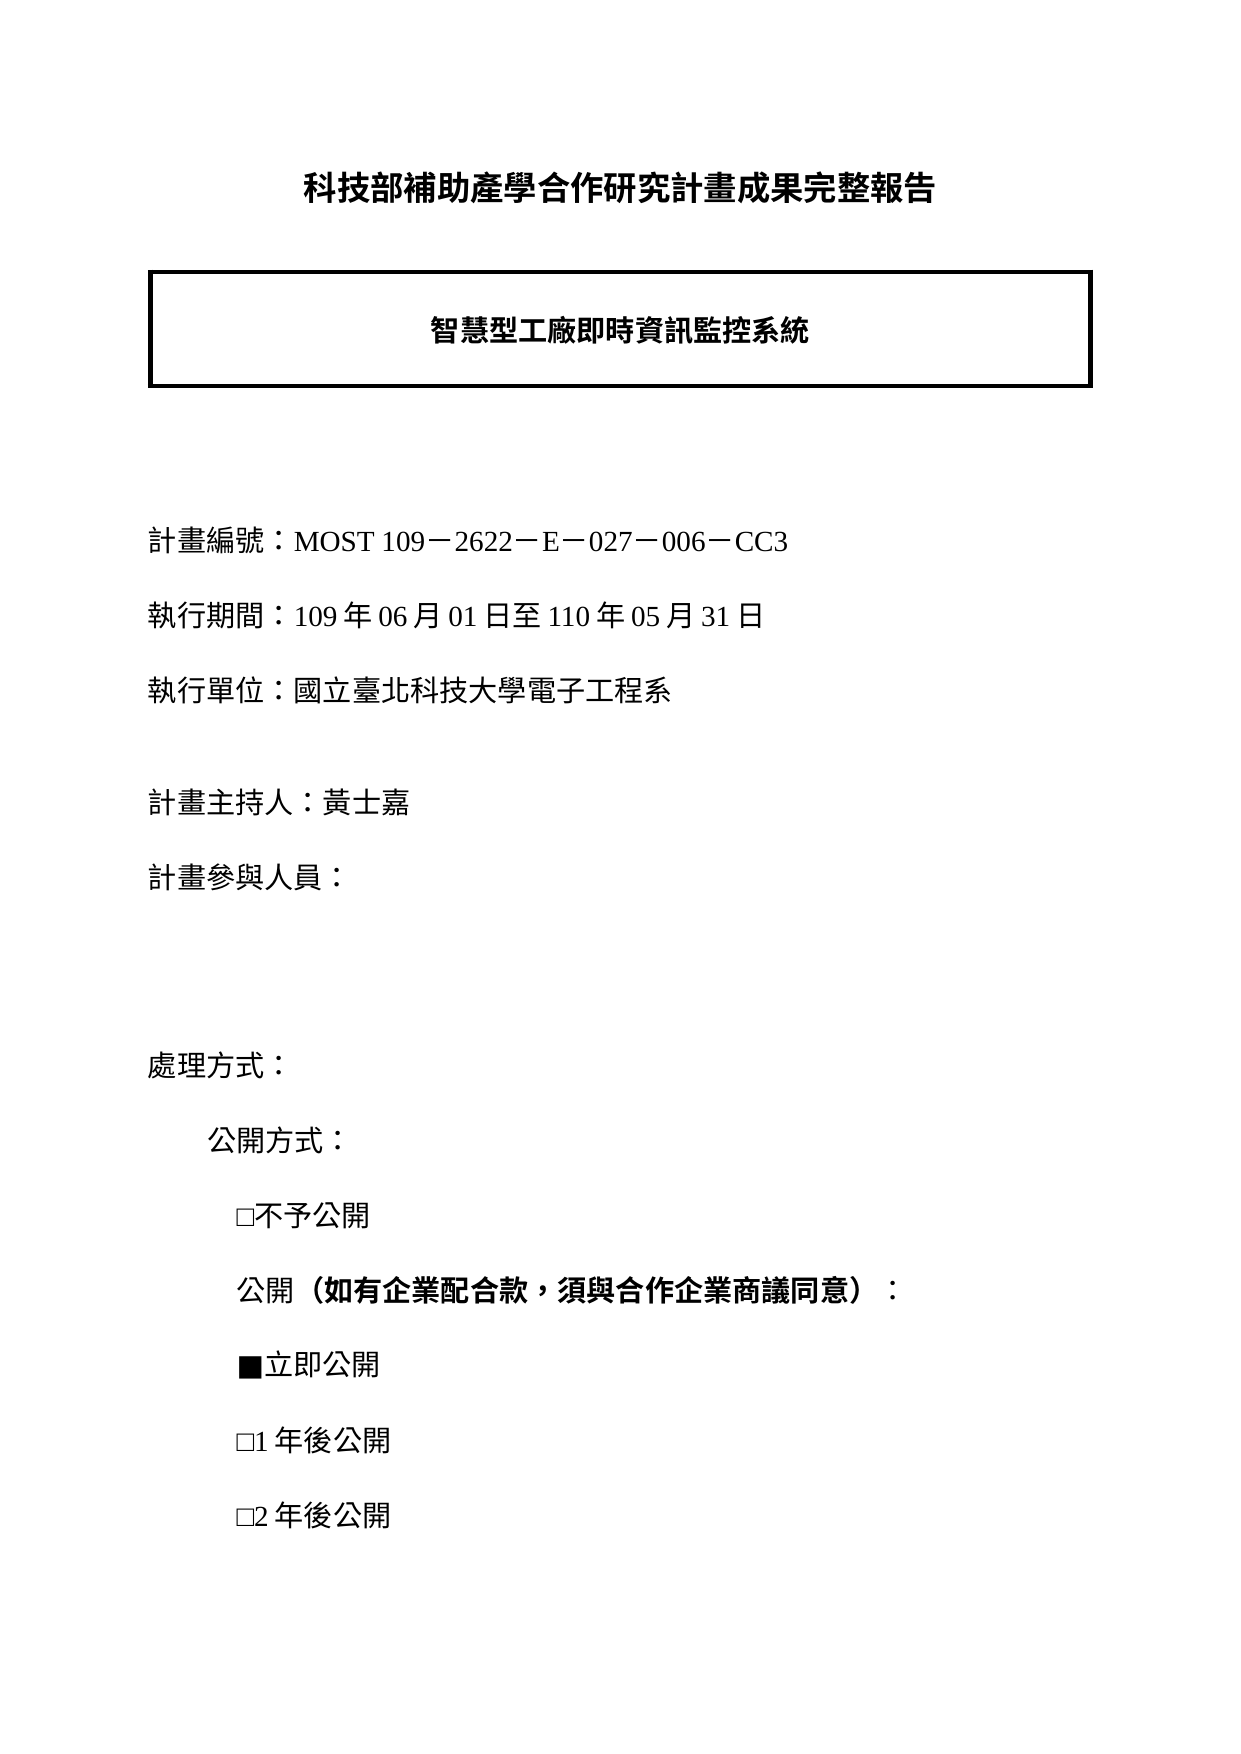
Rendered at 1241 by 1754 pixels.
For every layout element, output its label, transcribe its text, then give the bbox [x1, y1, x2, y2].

text 處理方式： [148, 1026, 1092, 1101]
text □不予公開 [236, 1176, 1092, 1251]
text □2年後公開 [236, 1476, 1092, 1551]
text 公開方式： [207, 1101, 1092, 1176]
text 科技部補助產學合作研究計畫成果完整報告 [148, 157, 1092, 232]
text 執行單位：國立臺北科技大學電子工程系 [148, 651, 1092, 726]
table_header 智慧型工廠即時資訊監控系統 [153, 274, 1088, 383]
text □1年後公開 [236, 1401, 1092, 1476]
text 公開（如有企業配合款，須與合作企業商議同意）： [236, 1251, 1092, 1326]
text 立即公開 [236, 1326, 1092, 1401]
text 計畫編號：MOST 109－2622－E－027－006－CC3 執行期間：109年06月01日至110年05月31日 [148, 463, 1092, 651]
text 計畫主持人：黃士嘉 計畫參與人員： [148, 763, 1092, 913]
